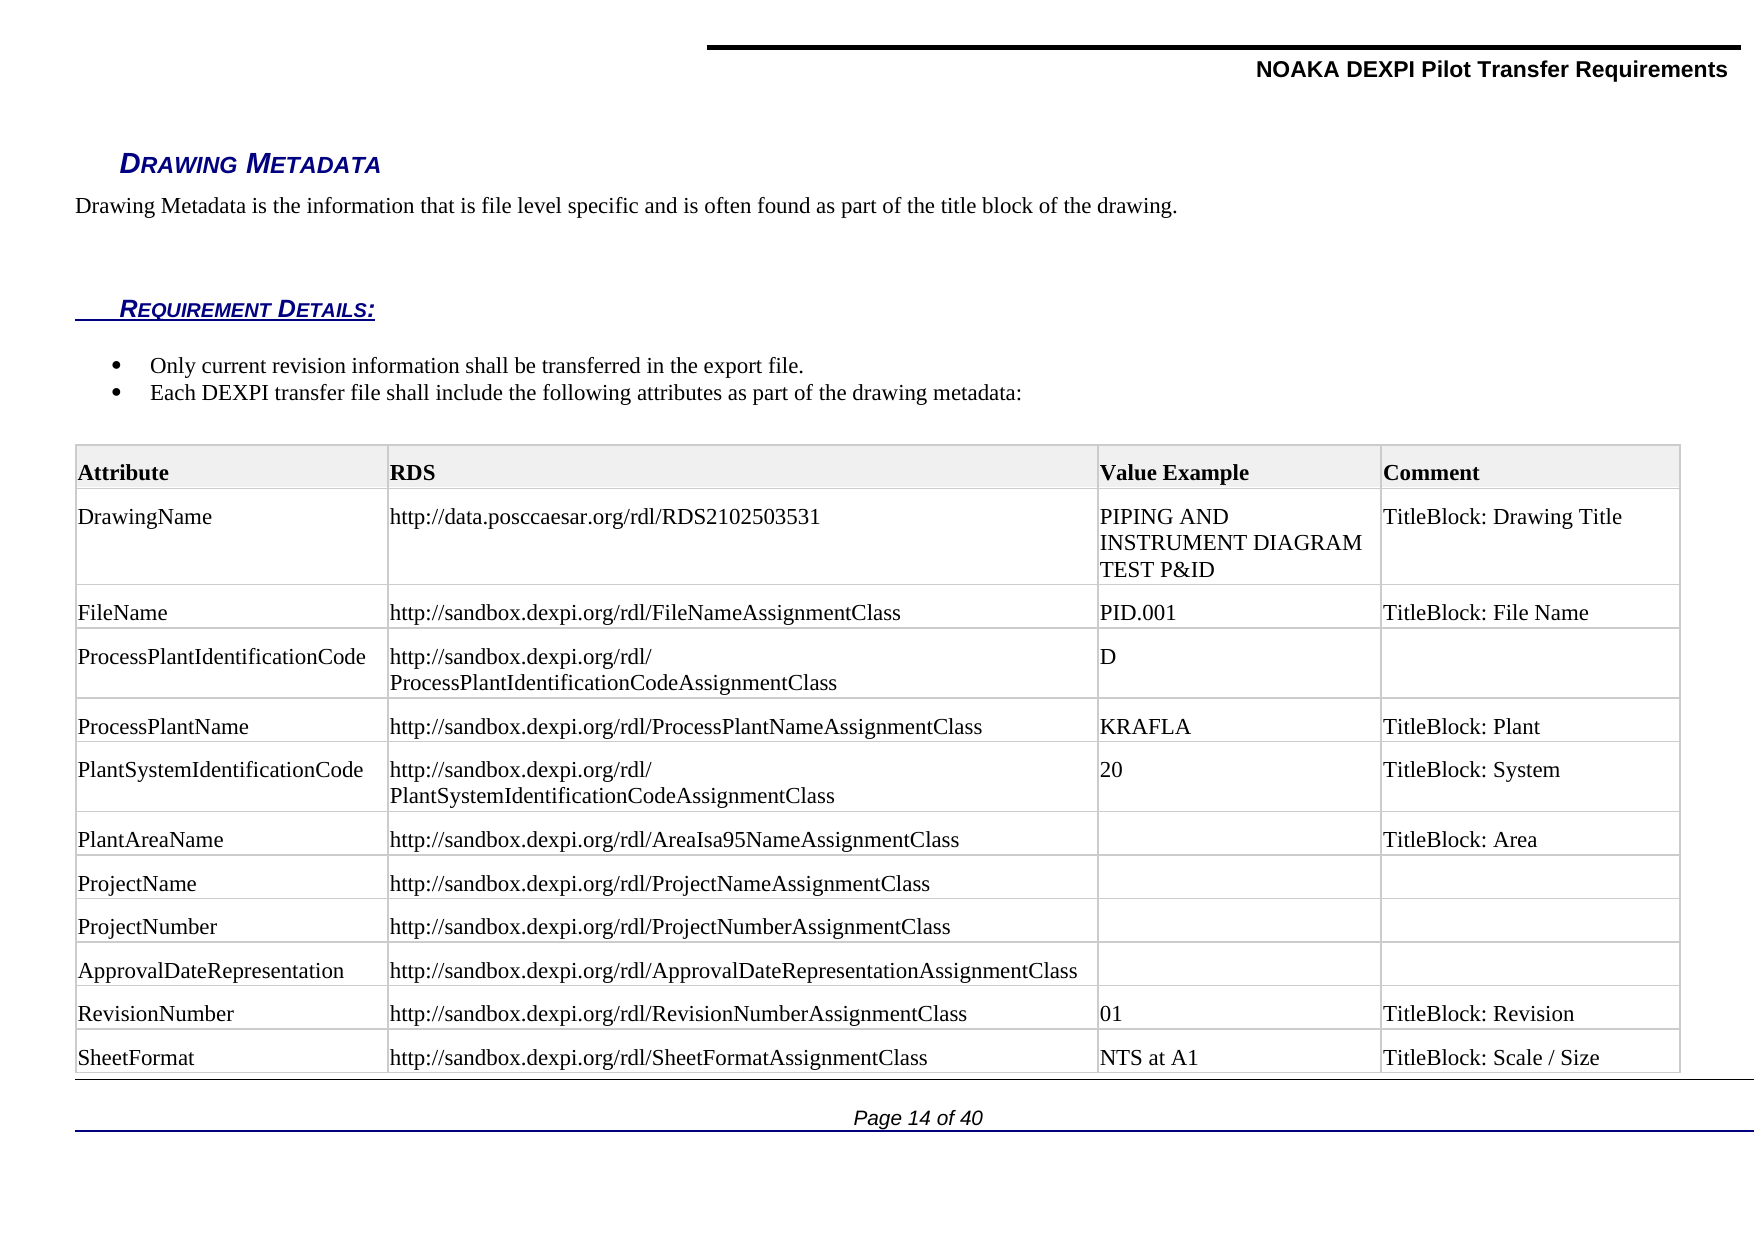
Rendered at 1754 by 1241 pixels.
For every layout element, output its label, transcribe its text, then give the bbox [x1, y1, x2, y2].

table_cell PIPING AND INSTRUMENT DIAGRAM TEST P&ID [1099, 489, 1380, 584]
table_cell NTS at A1 [1099, 1030, 1380, 1072]
table_cell http://sandbox.dexpi.org/rdl/PlantSystemIdentificationCodeAssignmentClass [389, 742, 1097, 811]
table_header RDS [389, 446, 1097, 487]
table_cell http://sandbox.dexpi.org/rdl/ProcessPlantIdentificationCodeAssignmentClass [389, 629, 1097, 697]
table_header Value Example [1099, 446, 1380, 487]
list Only current revision information shall be transferred in the export file. [112, 352, 1679, 379]
table_cell TitleBlock: Scale / Size [1382, 1030, 1679, 1072]
table_cell [1382, 899, 1679, 941]
text Drawing Metadata is the information that is file level specific and is often found as part of the title block of the drawing. [75, 192, 1679, 218]
table_cell PlantSystemIdentificationCode [77, 742, 387, 811]
table_cell [1099, 899, 1380, 941]
table_cell [1099, 812, 1380, 854]
table_cell 01 [1099, 986, 1380, 1028]
table_cell TitleBlock: System [1382, 742, 1679, 811]
table_cell http://data.posccaesar.org/rdl/RDS2102503531 [389, 489, 1097, 584]
table_cell ProjectName [77, 856, 387, 898]
table_cell TitleBlock: Revision [1382, 986, 1679, 1028]
table_cell [1382, 856, 1679, 898]
table_cell http://sandbox.dexpi.org/rdl/ProcessPlantNameAssignmentClass [389, 699, 1097, 741]
table_cell http://sandbox.dexpi.org/rdl/RevisionNumberAssignmentClass [389, 986, 1097, 1028]
subtitle Drawing Metadata [75, 146, 1679, 179]
table_cell KRAFLA [1099, 699, 1380, 741]
table_header Comment [1382, 446, 1679, 487]
subtitle Requirement Details: [75, 294, 1679, 323]
table_cell [1382, 629, 1679, 697]
table_cell PID.001 [1099, 585, 1380, 627]
table_cell [1099, 856, 1380, 898]
table_cell D [1099, 629, 1380, 697]
table_cell TitleBlock: Area [1382, 812, 1679, 854]
table_cell http://sandbox.dexpi.org/rdl/SheetFormatAssignmentClass [389, 1030, 1097, 1072]
table_header Attribute [77, 446, 387, 487]
table_cell [1099, 943, 1380, 985]
table_cell [1382, 943, 1679, 985]
table_cell DrawingName [77, 489, 387, 584]
table_cell PlantAreaName [77, 812, 387, 854]
table_cell http://sandbox.dexpi.org/rdl/ProjectNumberAssignmentClass [389, 899, 1097, 941]
table_cell http://sandbox.dexpi.org/rdl/ProjectNameAssignmentClass [389, 856, 1097, 898]
list Each DEXPI transfer file shall include the following attributes as part of the drawing metadata: [112, 379, 1679, 405]
table_cell http://sandbox.dexpi.org/rdl/FileNameAssignmentClass [389, 585, 1097, 627]
table_cell RevisionNumber [77, 986, 387, 1028]
table_cell ProjectNumber [77, 899, 387, 941]
table_cell http://sandbox.dexpi.org/rdl/ApprovalDateRepresentationAssignmentClass [389, 943, 1097, 985]
table_cell ProcessPlantName [77, 699, 387, 741]
table_cell ProcessPlantIdentificationCode [77, 629, 387, 697]
table_cell 20 [1099, 742, 1380, 811]
table_cell TitleBlock: Plant [1382, 699, 1679, 741]
table_cell TitleBlock: Drawing Title [1382, 489, 1679, 584]
table_cell ApprovalDateRepresentation [77, 943, 387, 985]
table_cell FileName [77, 585, 387, 627]
table_cell http://sandbox.dexpi.org/rdl/AreaIsa95NameAssignmentClass [389, 812, 1097, 854]
table_cell TitleBlock: File Name [1382, 585, 1679, 627]
table_cell SheetFormat [77, 1030, 387, 1072]
